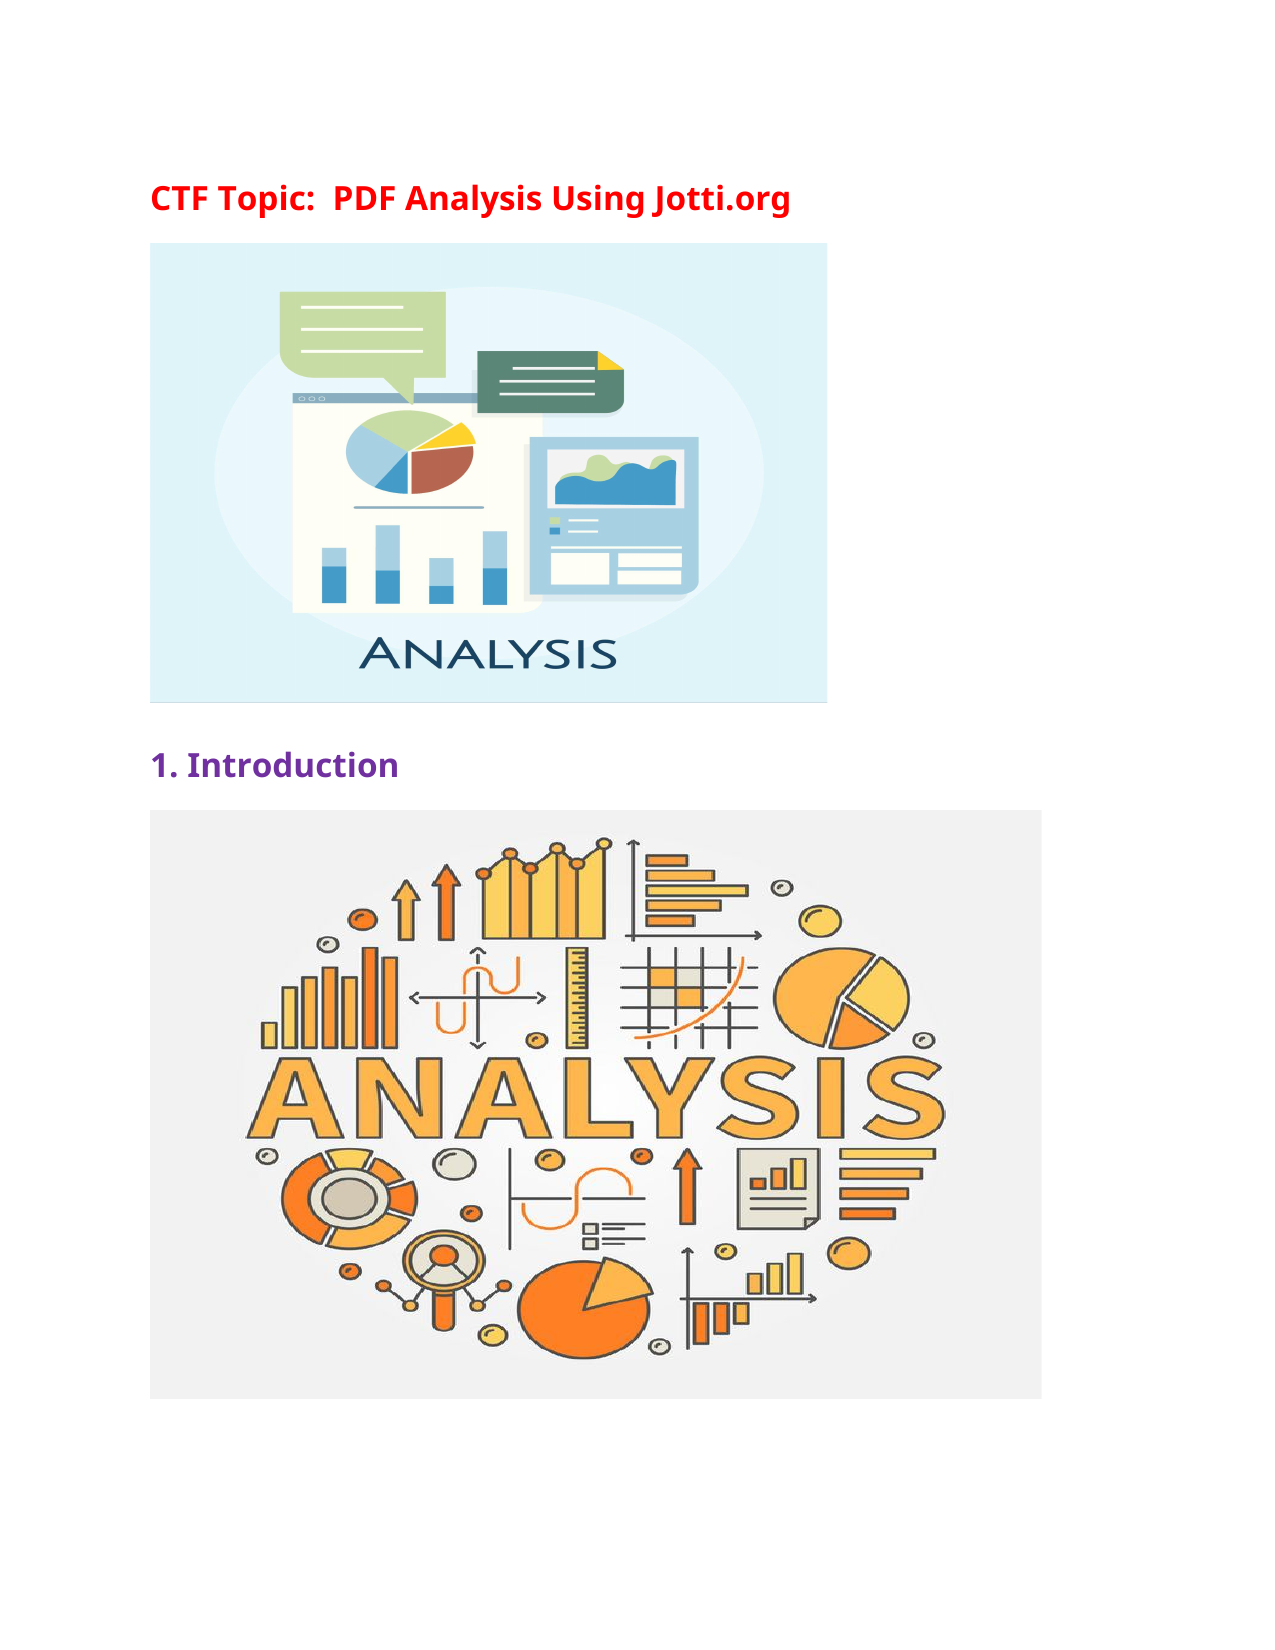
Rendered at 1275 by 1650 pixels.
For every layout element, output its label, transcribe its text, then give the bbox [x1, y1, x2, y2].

subtitle 1. Introduction [150, 742, 1125, 787]
picture [150, 243, 828, 703]
picture [150, 810, 1042, 1399]
subtitle CTF Topic: PDF Analysis Using Jotti.org [150, 175, 1125, 220]
